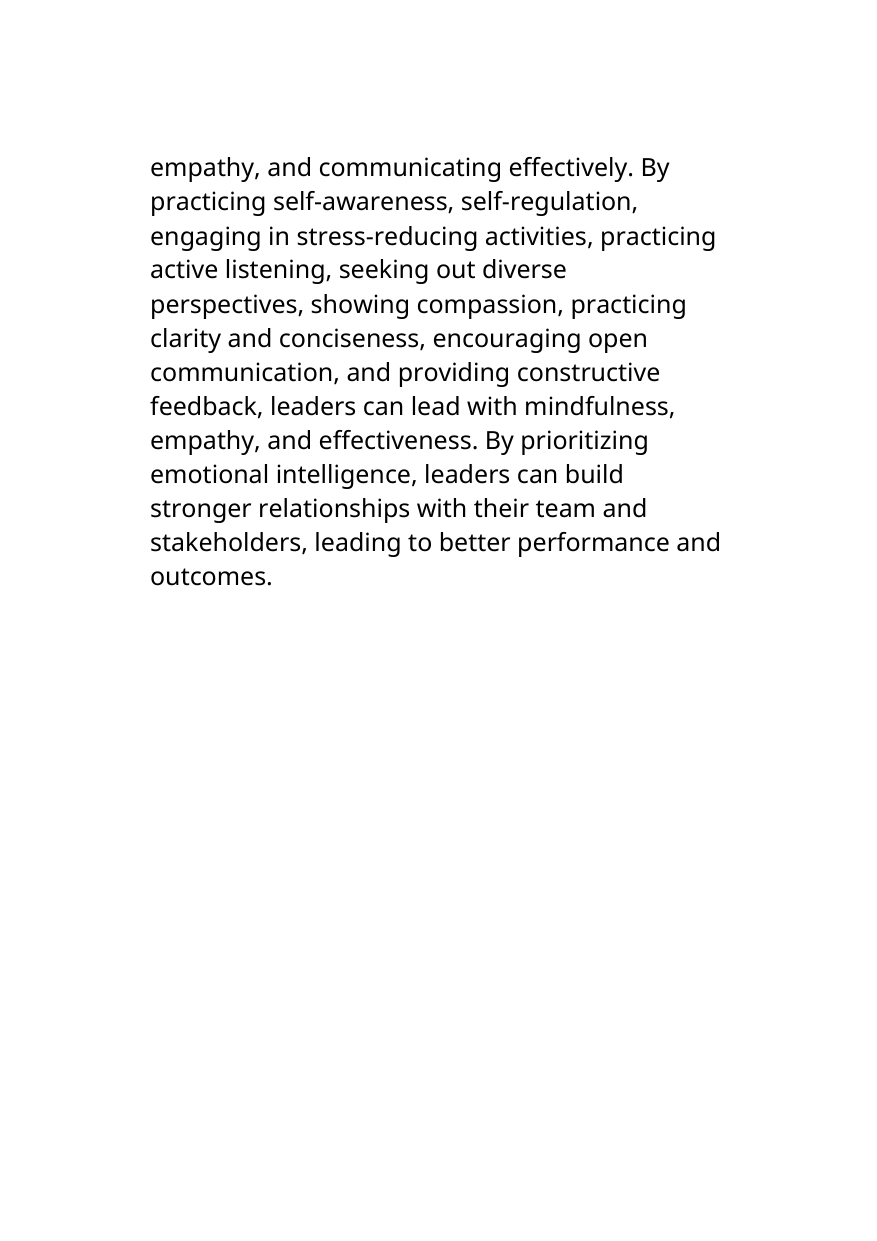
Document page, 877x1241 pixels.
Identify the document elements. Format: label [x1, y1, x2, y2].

text [150, 150, 727, 593]
